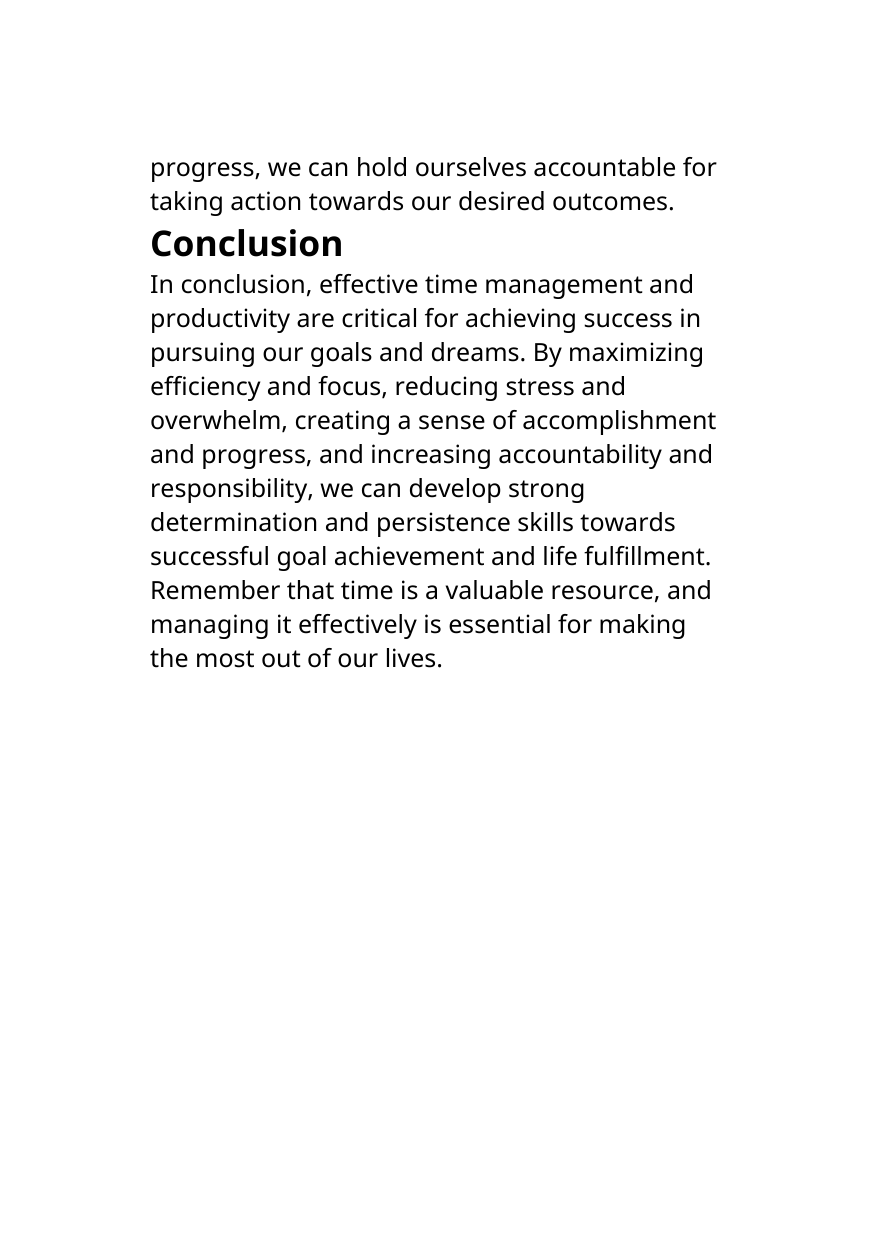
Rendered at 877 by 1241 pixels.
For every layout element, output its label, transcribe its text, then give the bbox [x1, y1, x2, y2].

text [150, 150, 727, 218]
subtitle Conclusion [150, 218, 727, 266]
text In conclusion, effective time management and productivity are critical for achieving success in pursuing our goals and dreams. By maximizing efficiency and focus, reducing stress and overwhelm, creating a sense of accomplishment and progress, and increasing accountability and responsibility, we can develop strong determination and persistence skills towards successful goal achievement and life fulfillment. Remember that time is a valuable resource, and managing it effectively is essential for making the most out of our lives. [150, 266, 727, 675]
